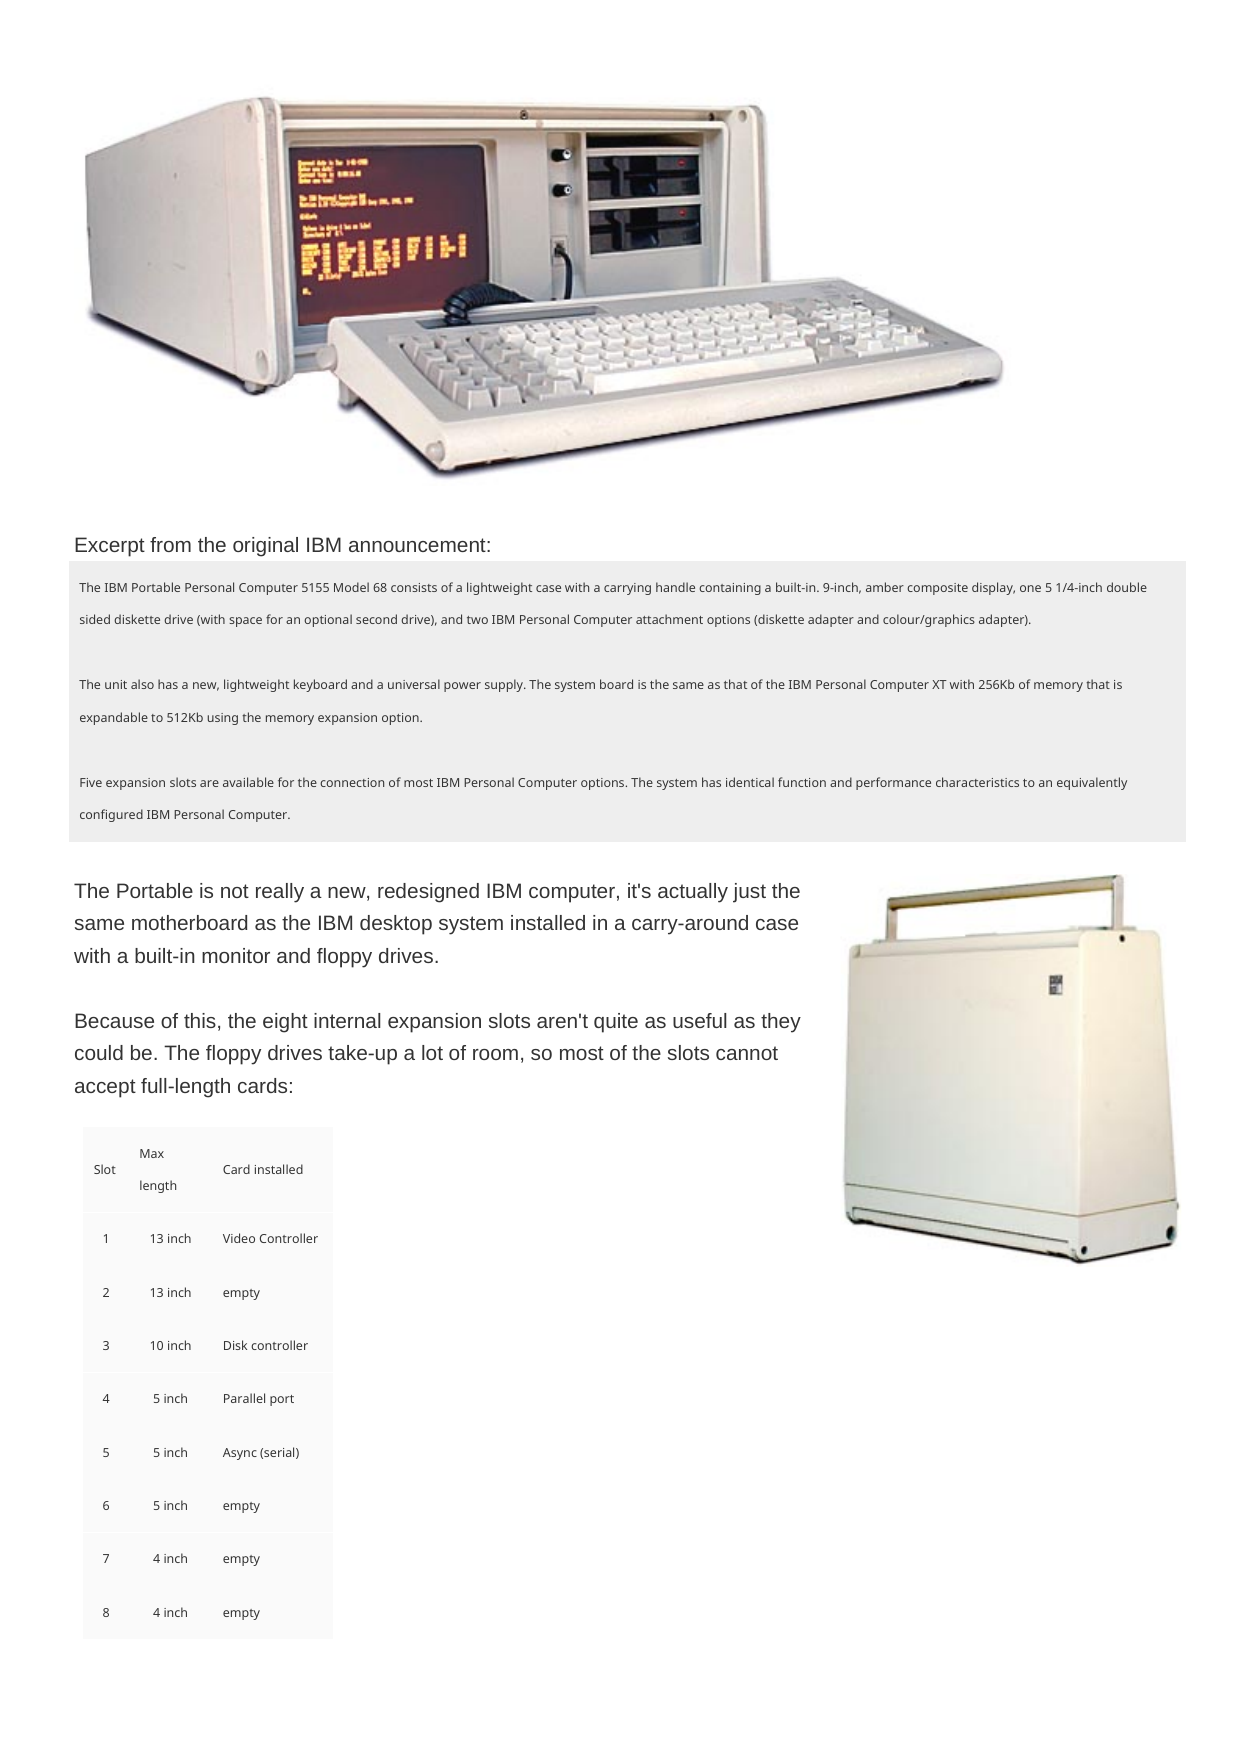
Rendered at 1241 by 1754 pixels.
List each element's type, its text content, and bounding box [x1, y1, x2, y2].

table_cell Video Controller [212, 1213, 333, 1266]
table_cell 10 inch [129, 1319, 212, 1372]
table_cell 5 inch [129, 1373, 212, 1426]
table_cell 4 [83, 1373, 129, 1426]
table_cell empty [212, 1479, 333, 1532]
table_cell Async (serial) [212, 1426, 333, 1479]
table_cell Disk controller [212, 1319, 333, 1372]
table_cell 5 inch [129, 1426, 212, 1479]
table_cell 7 [83, 1533, 129, 1586]
table_cell 1 [83, 1213, 129, 1266]
table_cell empty [212, 1266, 333, 1319]
table_header Card installed [212, 1127, 333, 1212]
table_cell 3 [83, 1319, 129, 1372]
text The Portable is not really a new, redesigned IBM computer, it's actually just the same motherboard as the IBM desktop system installed in a carry-around case with a built-in monitor and floppy drives. Because of this, the eight internal expansion slots aren't quite as useful as they could be. The floppy drives take-up a lot of room, so most of the slots cannot accept full-length cards: [74, 874, 840, 1102]
table_header Max length [129, 1127, 212, 1212]
table_cell 5 [83, 1426, 129, 1479]
table_header The IBM Portable Personal Computer 5155 Model 68 consists of a lightweight case with a carrying handle containing a built-in. 9-inch, amber composite display, one 5 1/4-inch double sided diskette drive (with space for an optional second drive), and two IBM Personal Computer attachment options (diskette adapter and colour/graphics adapter). The unit also has a new, lightweight keyboard and a universal power supply. The system board is the same as that of the IBM Personal Computer XT with 256Kb of memory that is expandable to 512Kb using the memory expansion option. Five expansion slots are available for the connection of most IBM Personal Computer options. The system has identical function and performance characteristics to an equivalently configured IBM Personal Computer. [69, 561, 1186, 842]
table_cell empty [212, 1586, 333, 1639]
table_cell 13 inch [129, 1266, 212, 1319]
picture [73, 73, 1012, 486]
table_cell 8 [83, 1586, 129, 1639]
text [74, 73, 1181, 561]
table_cell 4 inch [129, 1533, 212, 1586]
picture [840, 874, 1182, 1267]
table_cell Parallel port [212, 1373, 333, 1426]
table_cell 13 inch [129, 1213, 212, 1266]
table_cell 4 inch [129, 1586, 212, 1639]
table_cell empty [212, 1533, 333, 1586]
table_cell 6 [83, 1479, 129, 1532]
table_cell 5 inch [129, 1479, 212, 1532]
table_cell 2 [83, 1266, 129, 1319]
table_header Slot [83, 1127, 129, 1212]
